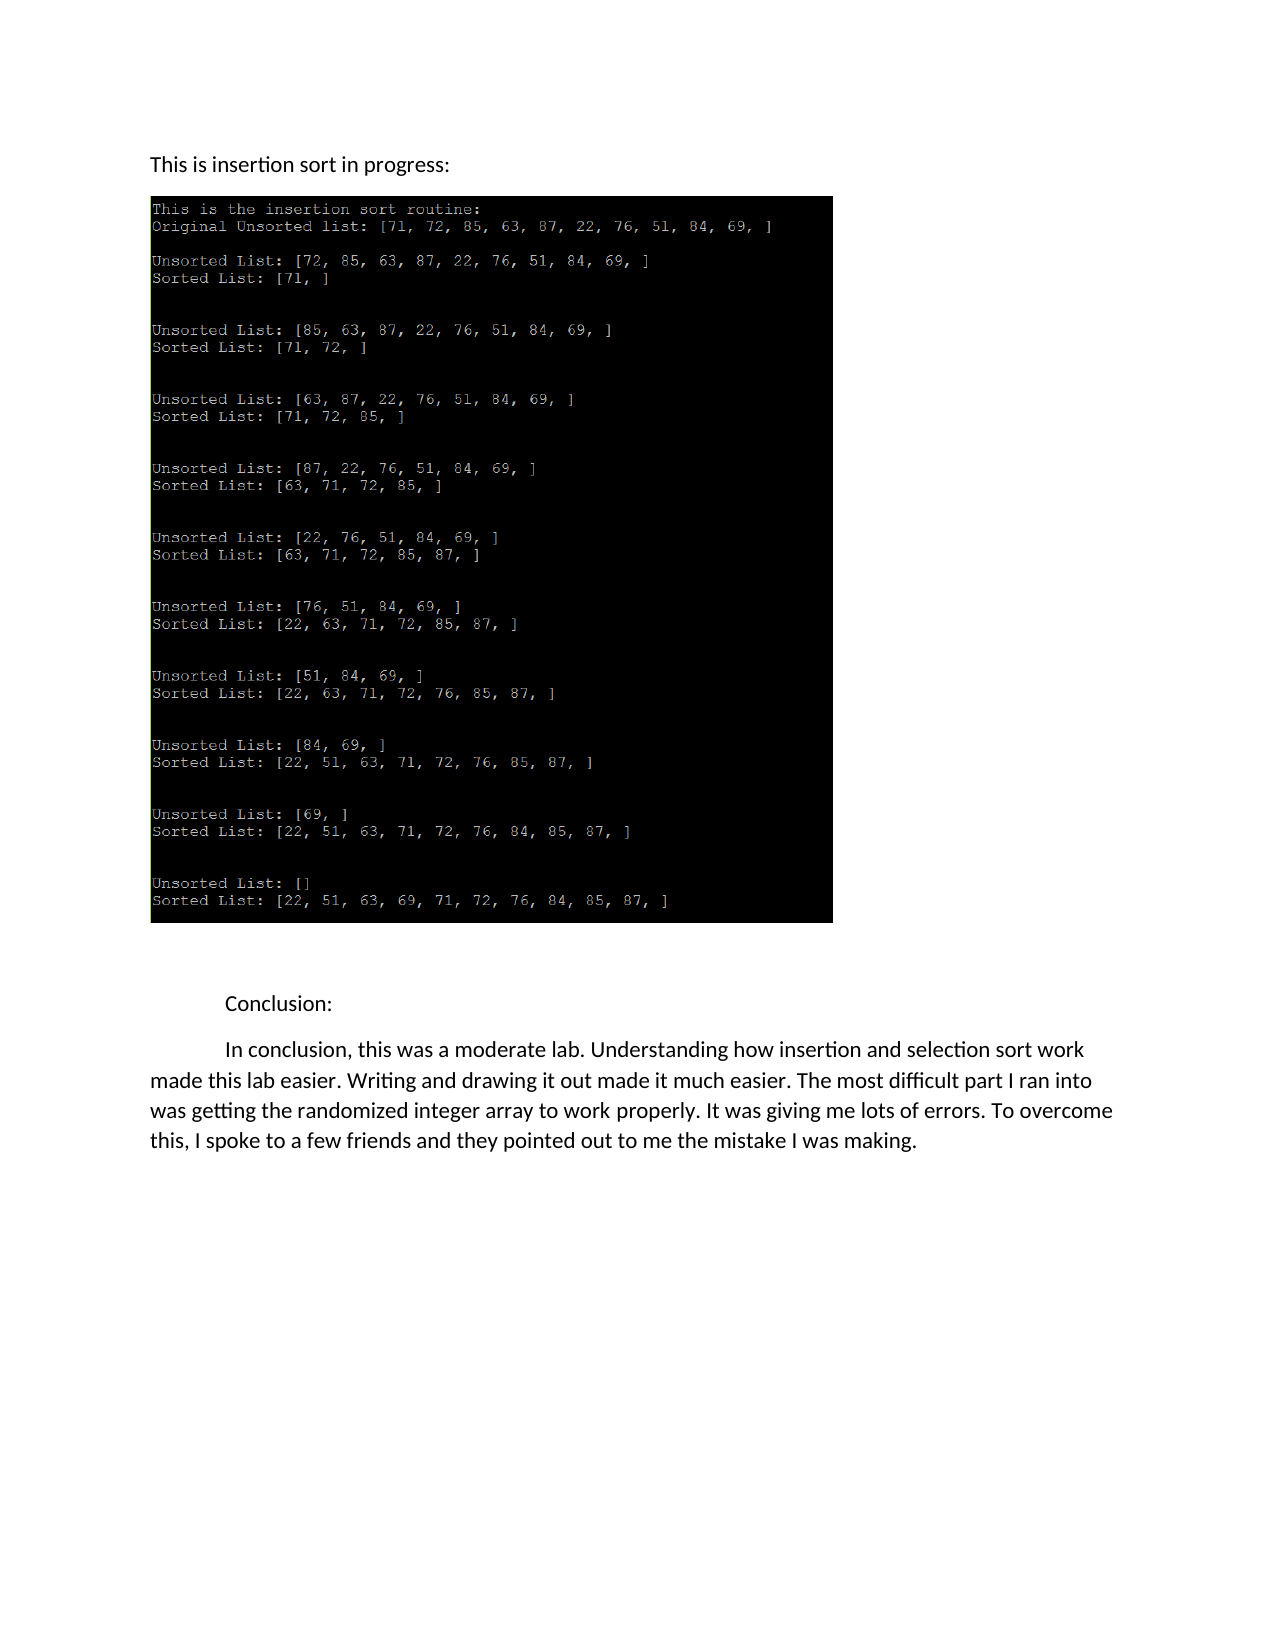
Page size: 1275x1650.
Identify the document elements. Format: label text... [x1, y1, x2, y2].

text In conclusion, this was a moderate lab. Understanding how insertion and selection sort work made this lab easier. Writing and drawing it out made it much easier. The most difficult part I ran into was getting the randomized integer array to work properly. It was giving me lots of errors. To overcome this, I spoke to a few friends and they pointed out to me the mistake I was making. [150, 1036, 1125, 1154]
text This is insertion sort in progress: [150, 150, 1125, 178]
picture [150, 196, 833, 923]
text Conclusion: [150, 989, 1125, 1017]
